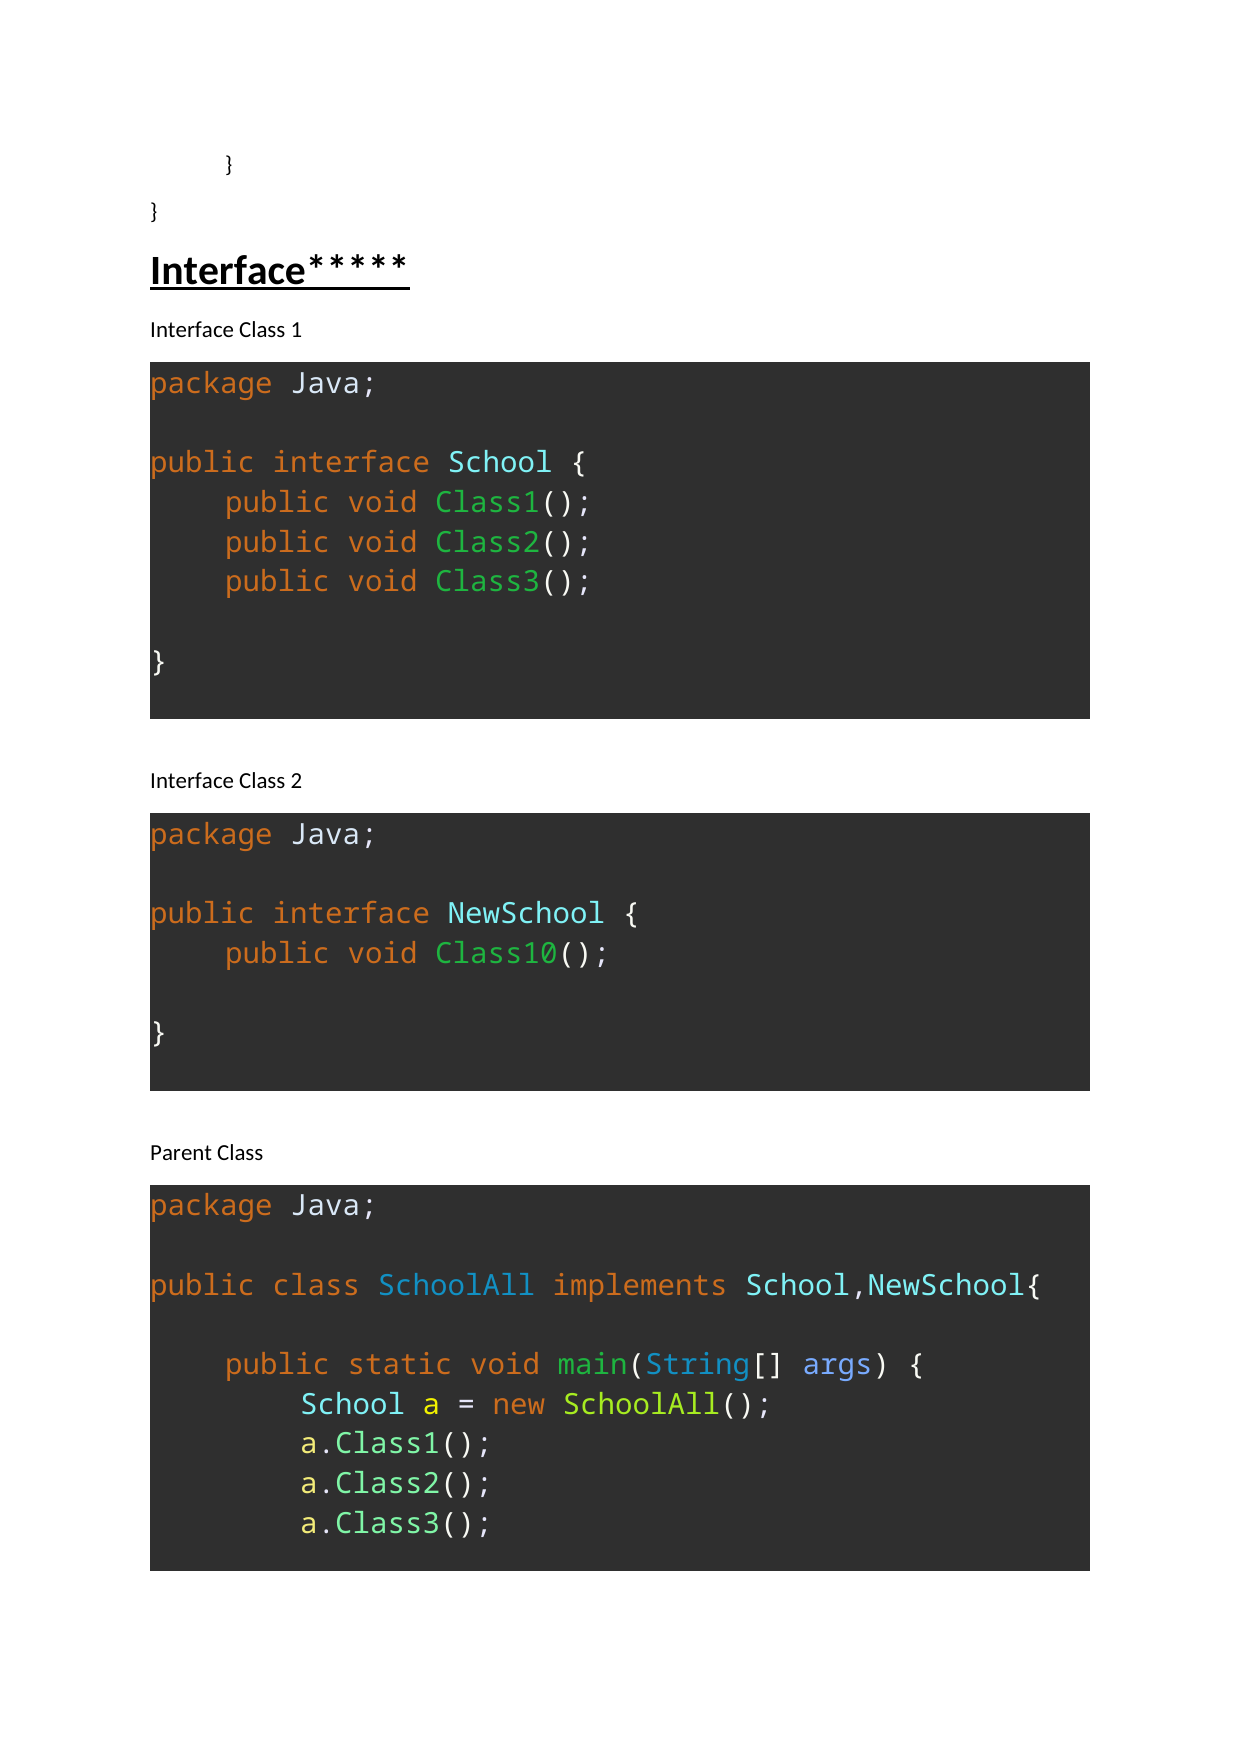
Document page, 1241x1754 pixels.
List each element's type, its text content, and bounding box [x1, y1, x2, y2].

text Interface Class 2 [150, 766, 1090, 794]
text } [150, 197, 1090, 225]
text a.Class1(); [150, 1423, 1090, 1462]
text public static void main(String[] args) { [150, 1343, 1090, 1383]
text a.Class2(); [150, 1462, 1090, 1502]
text Interface***** [150, 244, 1090, 294]
text } [150, 1012, 1090, 1051]
text public void Class1(); [150, 481, 1090, 521]
text package Java; [150, 1185, 1090, 1224]
text package Java; [150, 362, 1090, 402]
text Parent Class [150, 1138, 1090, 1166]
text package Java; [150, 813, 1090, 853]
text public void Class3(); [150, 561, 1090, 600]
text public class SchoolAll implements School,NewSchool{ [150, 1264, 1090, 1304]
text public void Class10(); [150, 932, 1090, 972]
text } [150, 150, 1090, 178]
text public void Class2(); [150, 521, 1090, 561]
text Interface Class 1 [150, 315, 1090, 343]
text School a = new SchoolAll(); [150, 1383, 1090, 1423]
text public interface School { [150, 442, 1090, 481]
text } [150, 640, 1090, 680]
text a.Class3(); [150, 1502, 1090, 1542]
text public interface NewSchool { [150, 892, 1090, 932]
